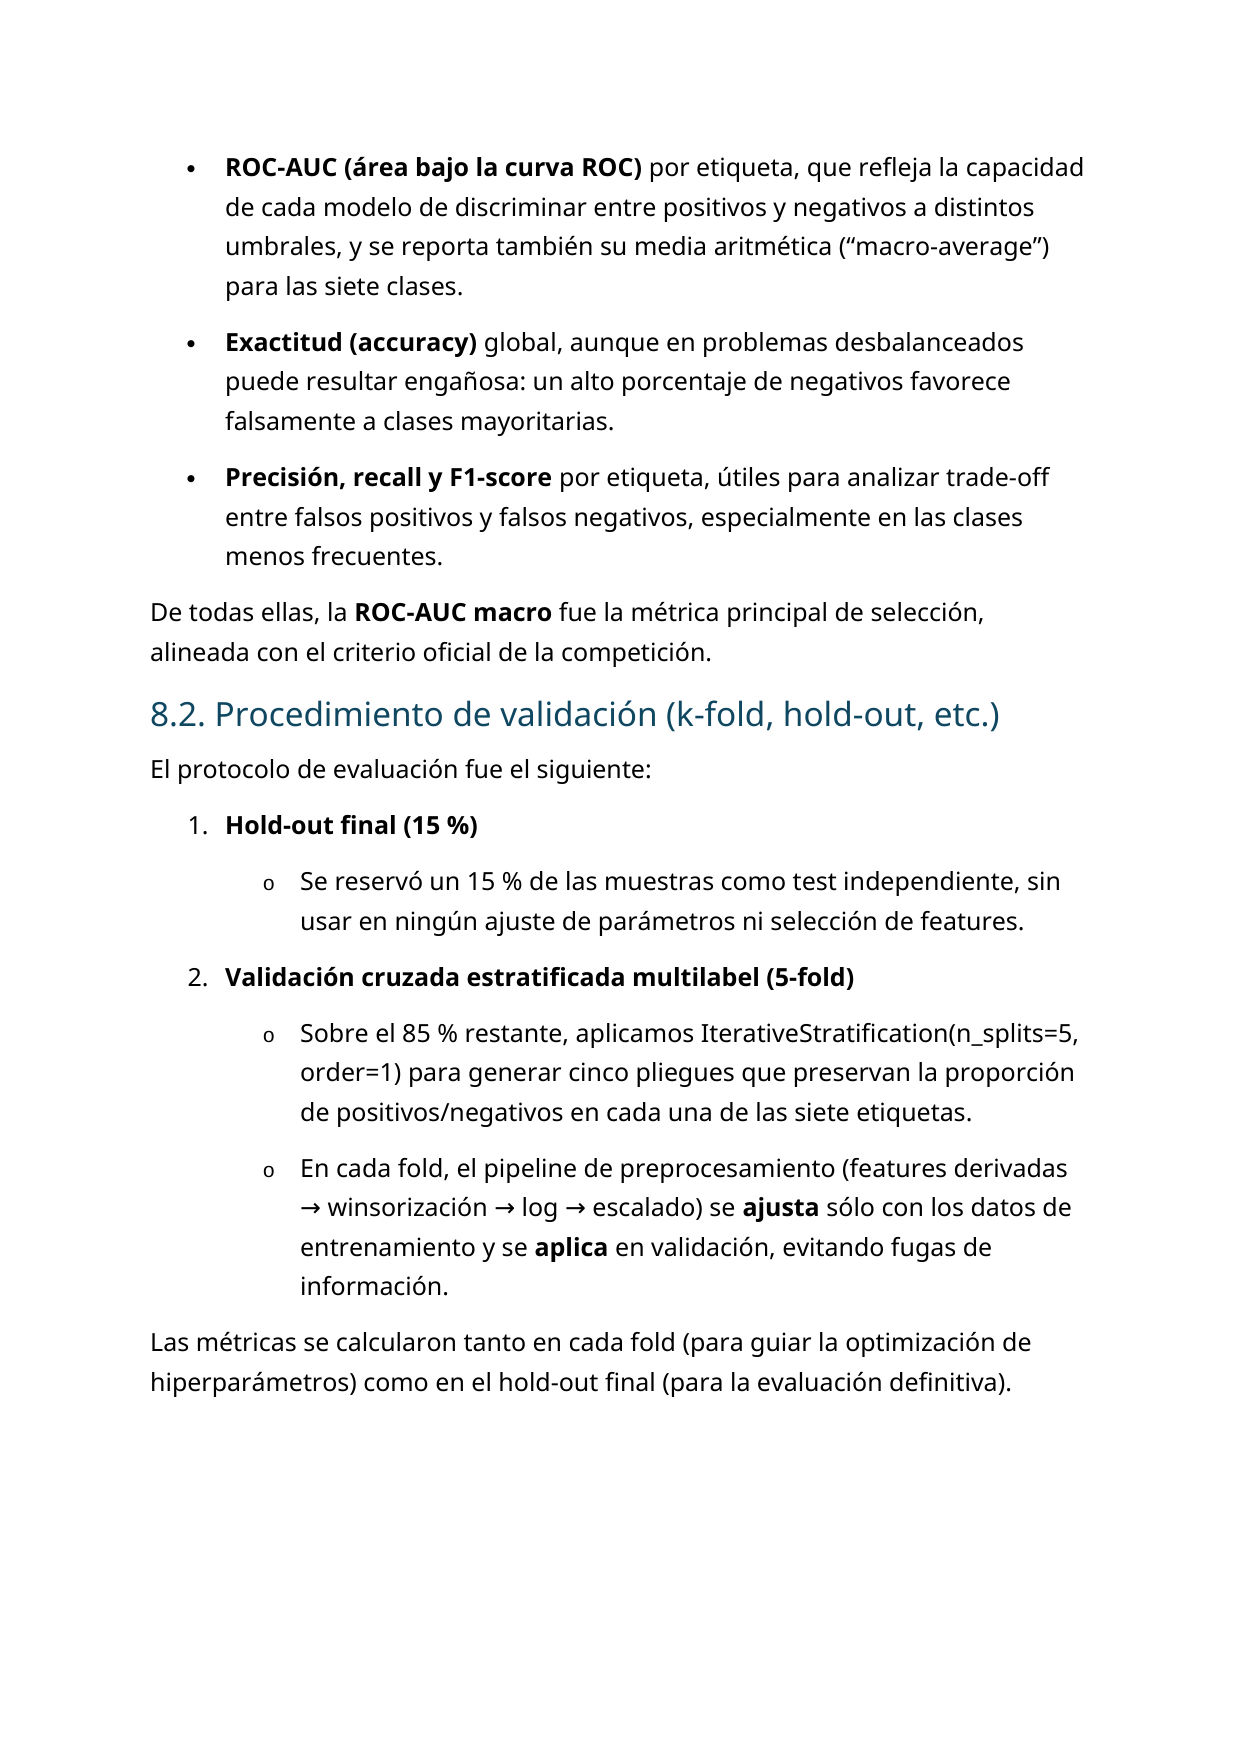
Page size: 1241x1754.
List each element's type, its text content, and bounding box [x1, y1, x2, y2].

list Se reservó un 15 % de las muestras como test independiente, sin usar en ningún ajuste de parámetros ni selección de features. [262, 864, 1090, 937]
list Validación cruzada estratificada multilabel (5-fold) [187, 959, 1090, 993]
list Sobre el 85 % restante, aplicamos IterativeStratification(n_splits=5, order=1) para generar cinco pliegues que preservan la proporción de positivos/negativos en cada una de las siete etiquetas. [262, 1015, 1090, 1128]
subtitle 8.2. Procedimiento de validación (k-fold, hold-out, etc.) [150, 690, 1090, 736]
list Precisión, recall y F1-score por etiqueta, útiles para analizar trade-off entre falsos positivos y falsos negativos, especialmente en las clases menos frecuentes. [187, 460, 1090, 573]
text Las métricas se calcularon tanto en cada fold (para guiar la optimización de hiperparámetros) como en el hold-out final (para la evaluación definitiva). [150, 1325, 1090, 1399]
list En cada fold, el pipeline de preprocesamiento (features derivadas → winsorización → log → escalado) se ajusta sólo con los datos de entrenamiento y se aplica en validación, evitando fugas de información. [262, 1151, 1090, 1303]
text El protocolo de evaluación fue el siguiente: [150, 751, 1090, 785]
list ROC-AUC (área bajo la curva ROC) por etiqueta, que refleja la capacidad de cada modelo de discriminar entre positivos y negativos a distintos umbrales, y se reporta también su media aritmética (“macro-average”) para las siete clases. [187, 150, 1090, 302]
list Hold-out final (15 %) [187, 807, 1090, 842]
list Exactitud (accuracy) global, aunque en problemas desbalanceados puede resultar engañosa: un alto porcentaje de negativos favorece falsamente a clases mayoritarias. [187, 324, 1090, 438]
text De todas ellas, la ROC-AUC macro fue la métrica principal de selección, alineada con el criterio oficial de la competición. [150, 595, 1090, 668]
